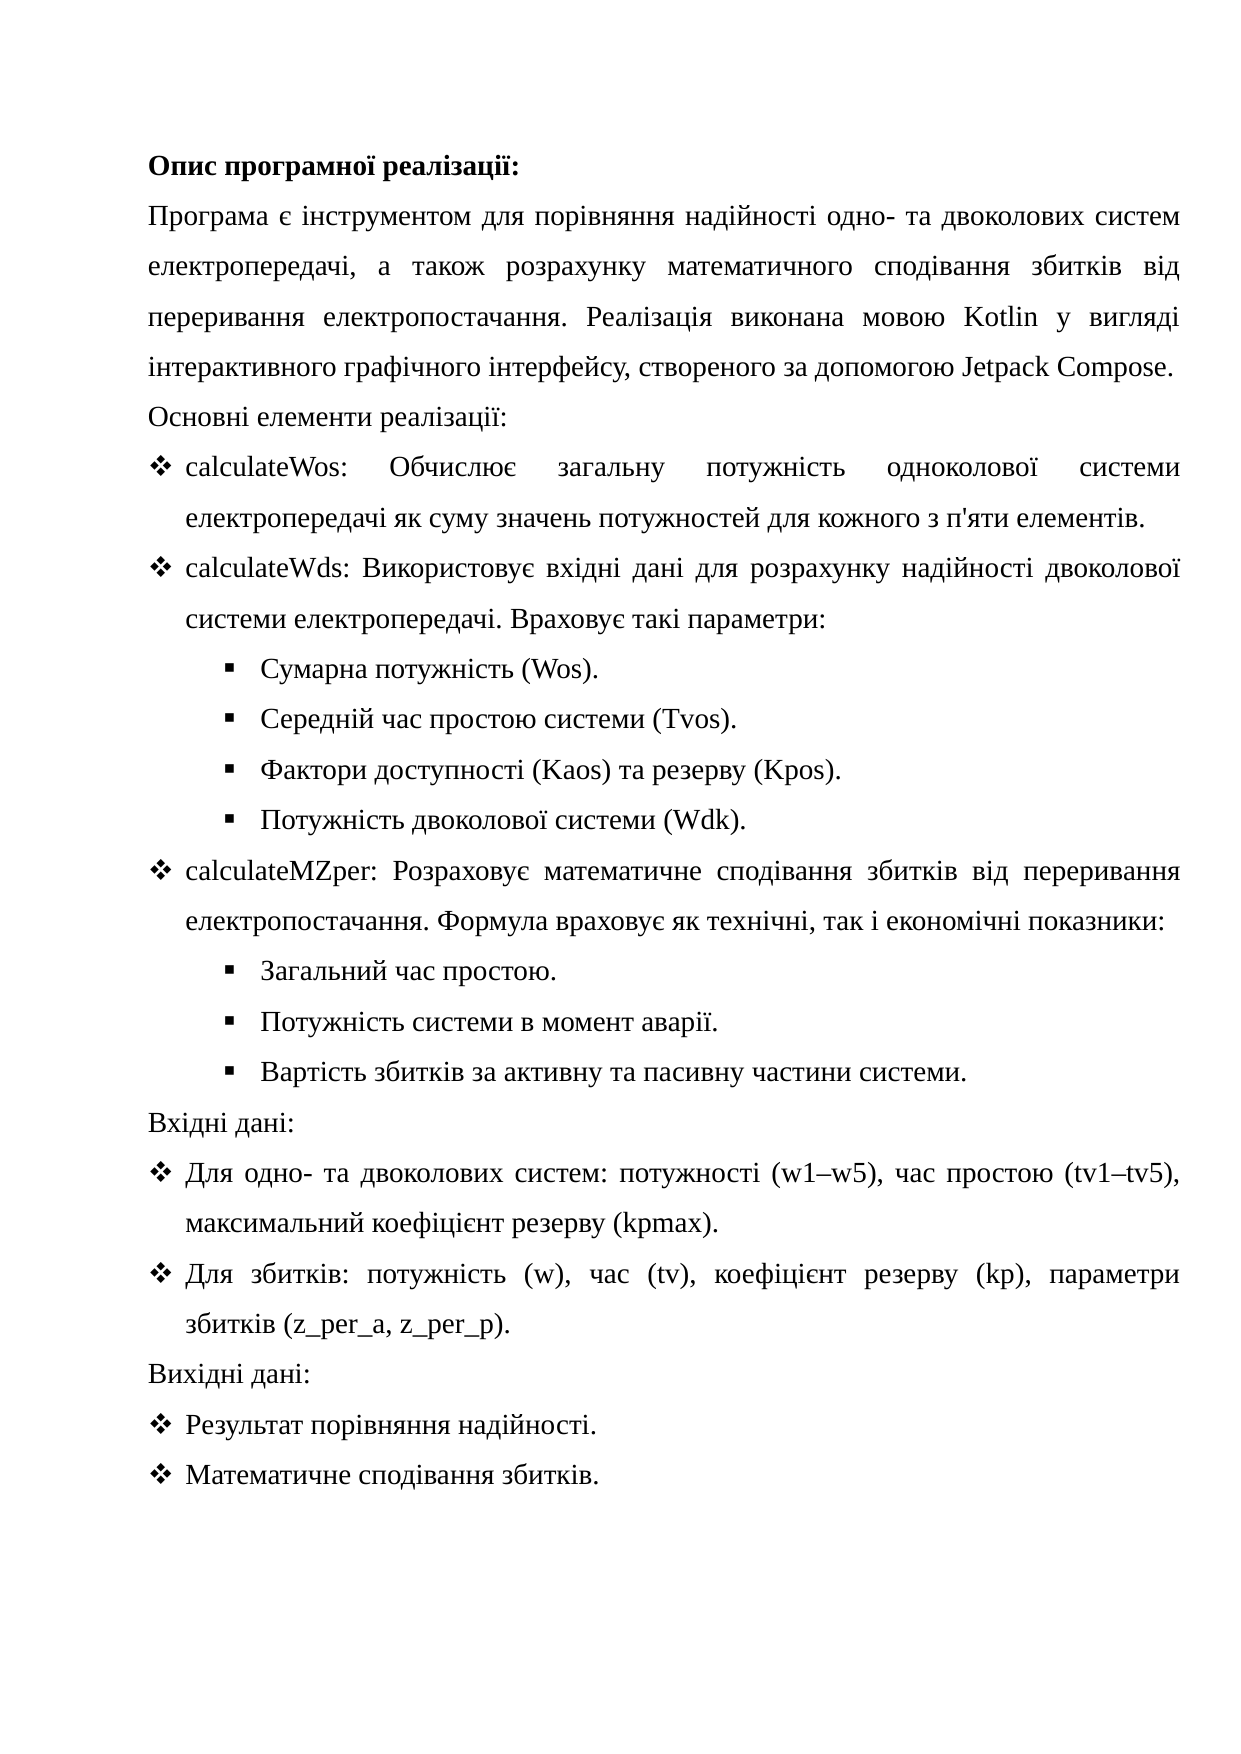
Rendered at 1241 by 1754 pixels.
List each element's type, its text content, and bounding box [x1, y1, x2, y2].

list Фактори доступності (Kaos) та резерву (Kpos). [223, 752, 1181, 786]
list Результат порівняння надійності. [148, 1407, 1181, 1440]
text Опис програмної реалізації: [148, 148, 1181, 181]
list calculateMZper: Розраховує математичне сподівання збитків від переривання електропостачання. Формула враховує як технічні, так і економічні показники: [148, 853, 1181, 937]
list Середній час простою системи (Tvos). [223, 701, 1181, 735]
list Для збитків: потужність (w), час (tv), коефіцієнт резерву (kp), параметри збитків (z_per_a, z_per_p). [148, 1256, 1181, 1340]
list calculateWds: Використовує вхідні дані для розрахунку надійності двоколової системи електропередачі. Враховує такі параметри: [148, 550, 1181, 634]
text Вхідні дані: [148, 1105, 1181, 1138]
list Сумарна потужність (Wos). [223, 651, 1181, 685]
list Потужність двоколової системи (Wdk). [223, 802, 1181, 836]
list Загальний час простою. [223, 953, 1181, 987]
text Основні елементи реалізації: [148, 399, 1181, 433]
text Програма є інструментом для порівняння надійності одно- та двоколових систем електропередачі, а також розрахунку математичного сподівання збитків від переривання електропостачання. Реалізація виконана мовою Kotlin у вигляді інтерактивного графічного інтерфейсу, створеного за допомогою Jetpack Compose. [148, 198, 1181, 382]
list calculateWos: Обчислює загальну потужність одноколової системи електропередачі як суму значень потужностей для кожного з п'яти елементів. [148, 449, 1181, 533]
list Математичне сподівання збитків. [148, 1457, 1181, 1491]
list Для одно- та двоколових систем: потужності (w1–w5), час простою (tv1–tv5), максимальний коефіцієнт резерву (kpmax). [148, 1155, 1181, 1239]
list Потужність системи в момент аварії. [223, 1004, 1181, 1037]
list Вартість збитків за активну та пасивну частини системи. [223, 1054, 1181, 1088]
text Вихідні дані: [148, 1356, 1181, 1390]
